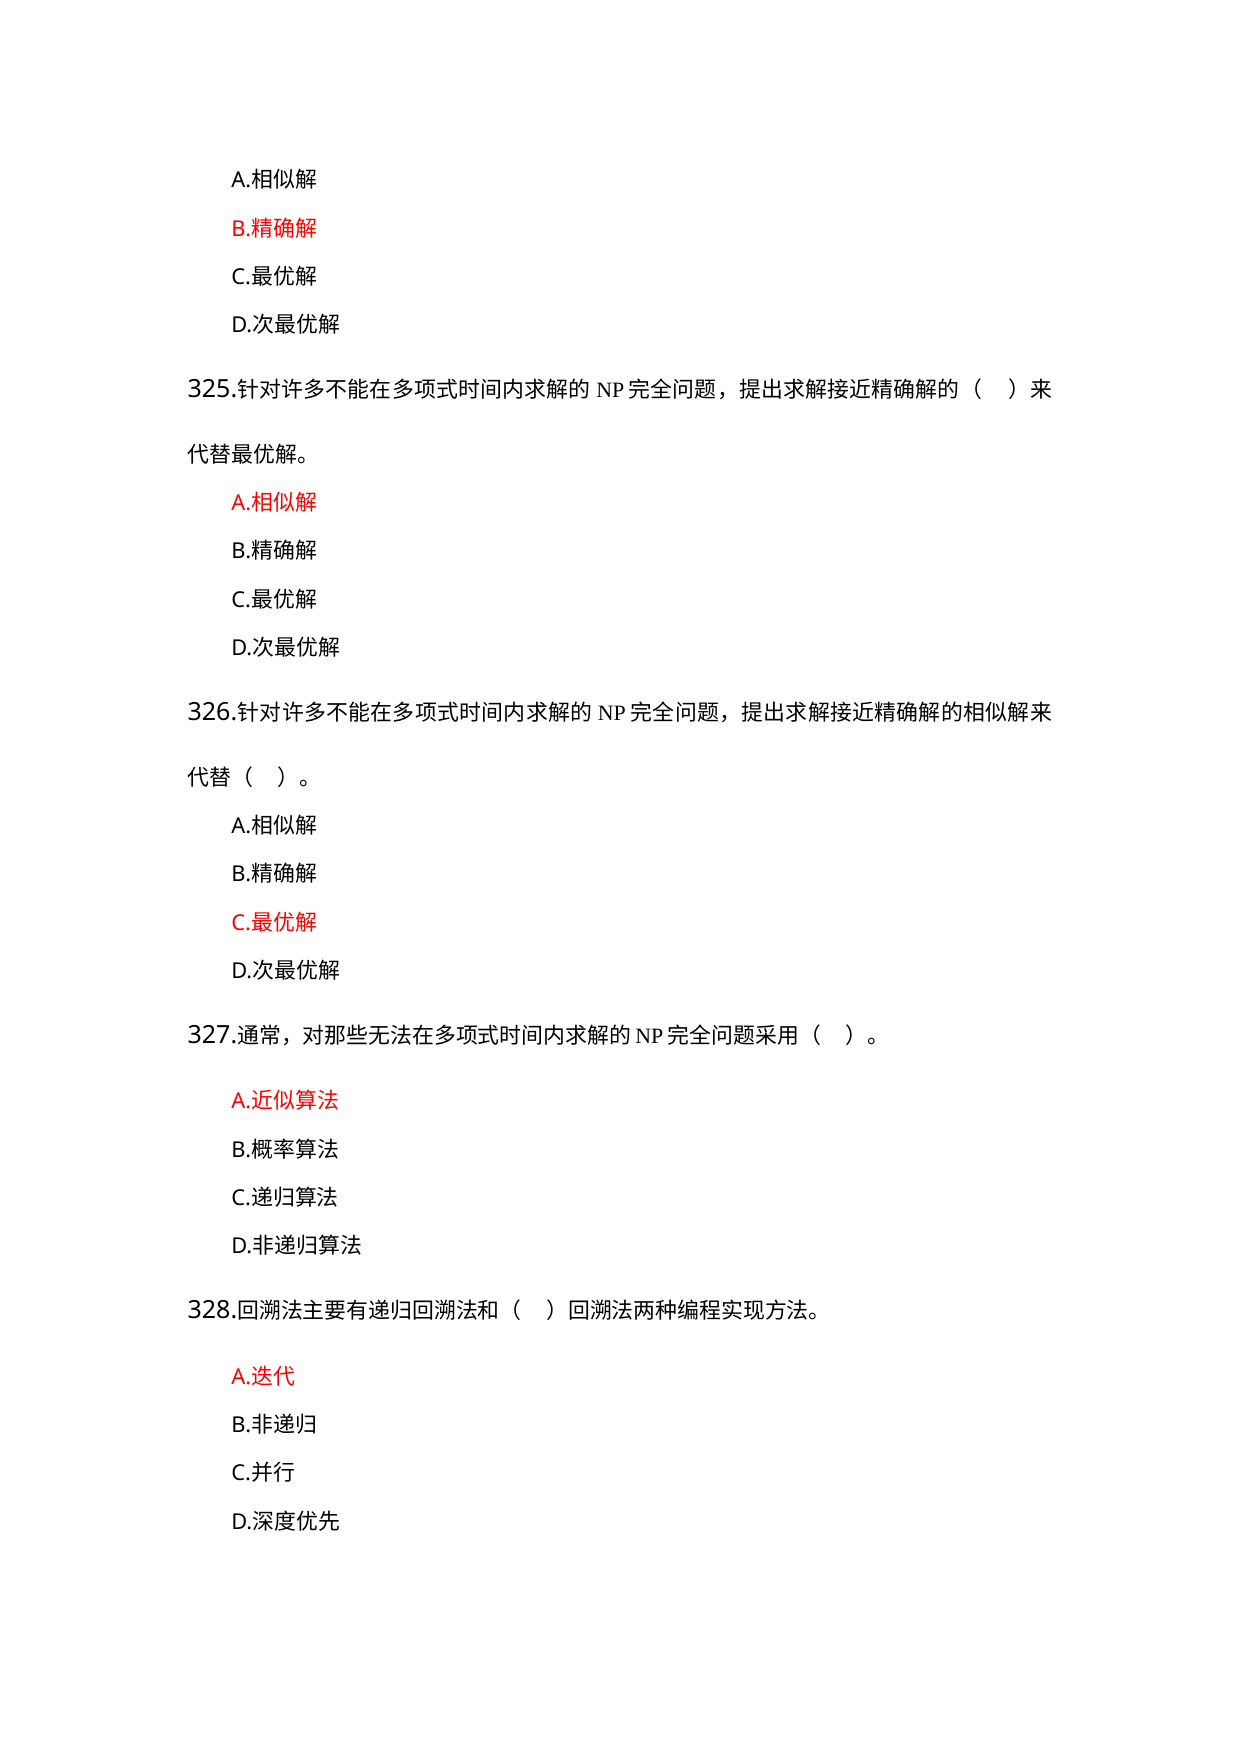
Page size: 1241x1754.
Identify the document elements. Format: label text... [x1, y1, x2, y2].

text A.迭代 [231, 1358, 1053, 1391]
text 326.针对许多不能在多项式时间内求解的NP完全问题，提出求解接近精确解的相似解来代替（ ）。 [187, 678, 1053, 792]
text D.次最优解 [231, 307, 1053, 339]
text B.非递归 [231, 1407, 1053, 1439]
text C.最优解 [231, 904, 1053, 937]
text 327.通常，对那些无法在多项式时间内求解的NP完全问题采用（ ）。 [187, 1001, 1053, 1066]
text C.并行 [231, 1455, 1053, 1488]
text C.最优解 [231, 582, 1053, 614]
text 325.针对许多不能在多项式时间内求解的NP完全问题，提出求解接近精确解的（ ）来代替最优解。 [187, 355, 1053, 469]
text D.次最优解 [231, 953, 1053, 985]
text 328.回溯法主要有递归回溯法和（ ）回溯法两种编程实现方法。 [187, 1276, 1053, 1341]
text A.相似解 [231, 485, 1053, 517]
text D.深度优先 [231, 1503, 1053, 1536]
text A.相似解 [231, 162, 1053, 194]
text B.精确解 [231, 210, 1053, 243]
text C.最优解 [231, 259, 1053, 291]
text C.递归算法 [231, 1180, 1053, 1212]
text D.非递归算法 [231, 1228, 1053, 1261]
text A.近似算法 [231, 1083, 1053, 1116]
text A.相似解 [231, 808, 1053, 840]
text B.概率算法 [231, 1131, 1053, 1164]
text B.精确解 [231, 856, 1053, 889]
text D.次最优解 [231, 630, 1053, 662]
text B.精确解 [231, 533, 1053, 566]
